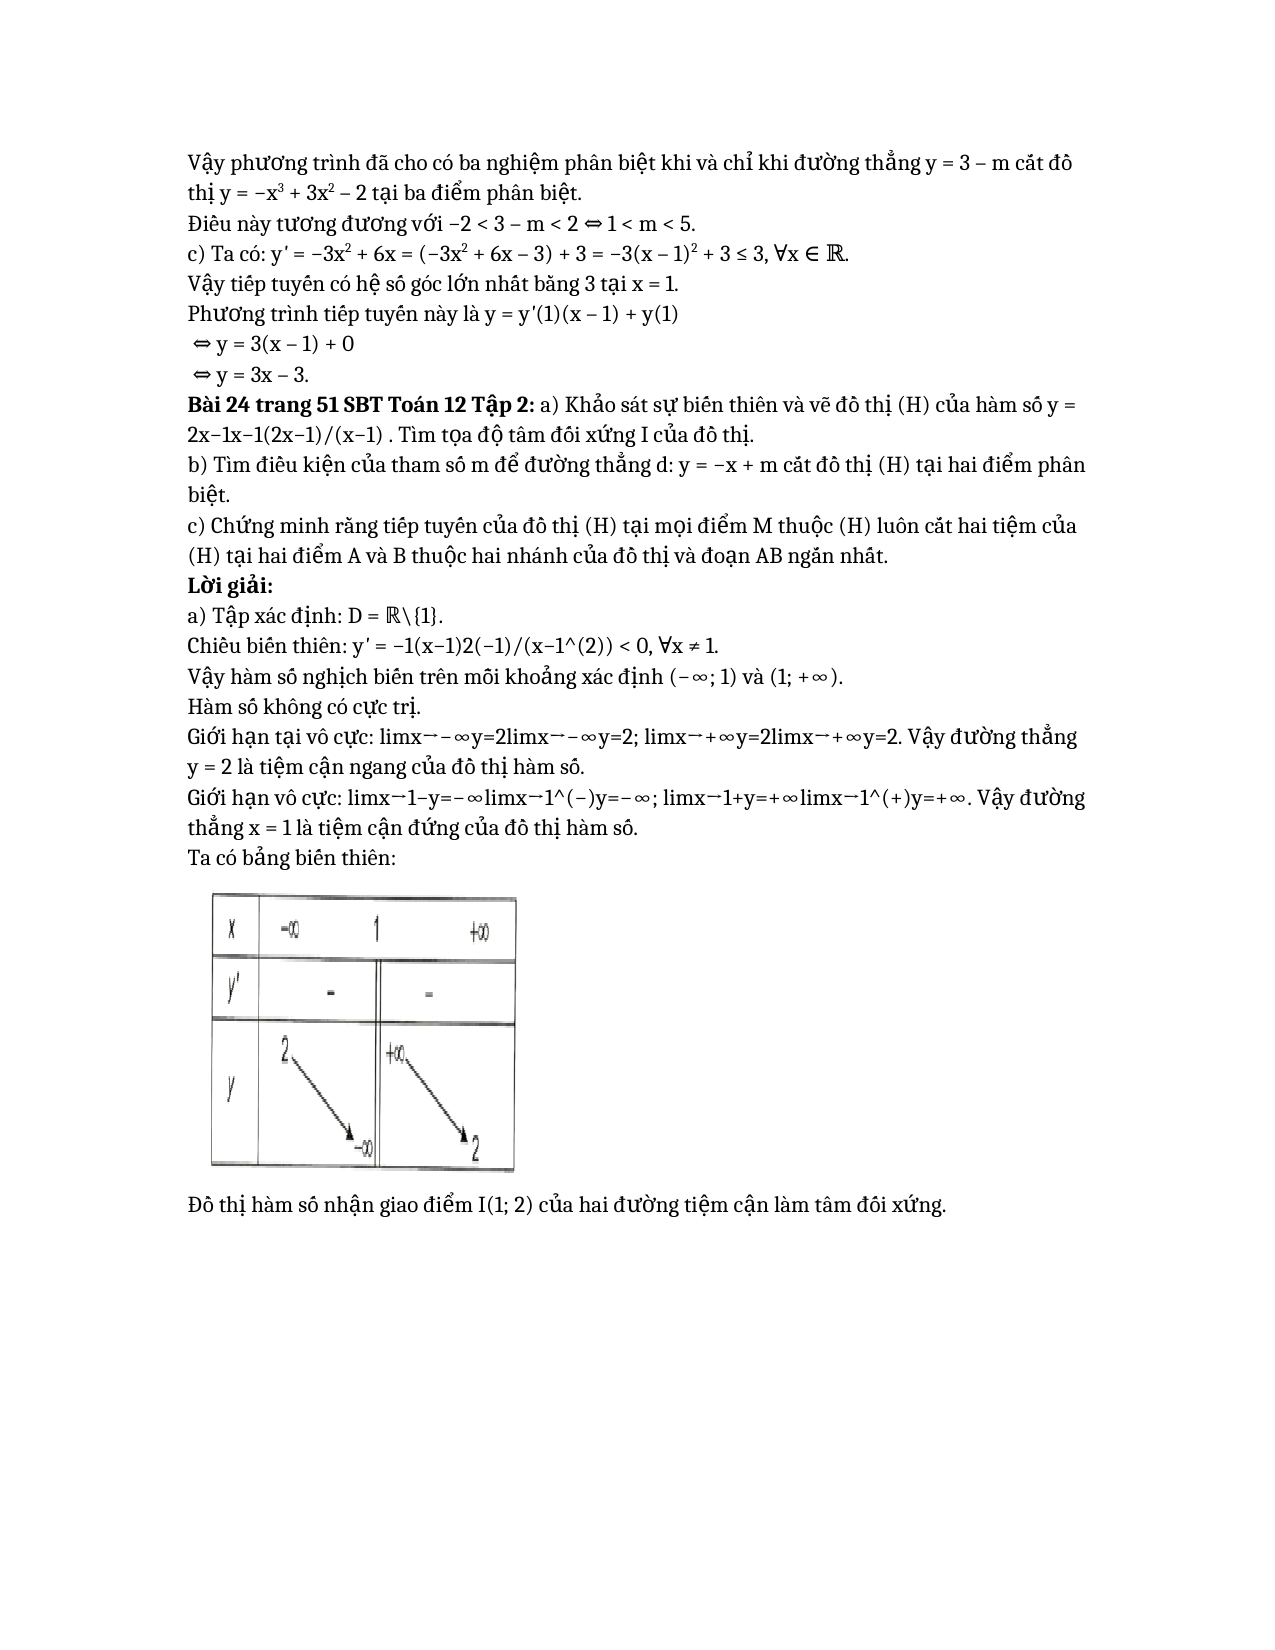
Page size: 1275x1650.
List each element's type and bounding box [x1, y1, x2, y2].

text [187, 150, 1087, 1218]
picture [206, 875, 519, 1188]
